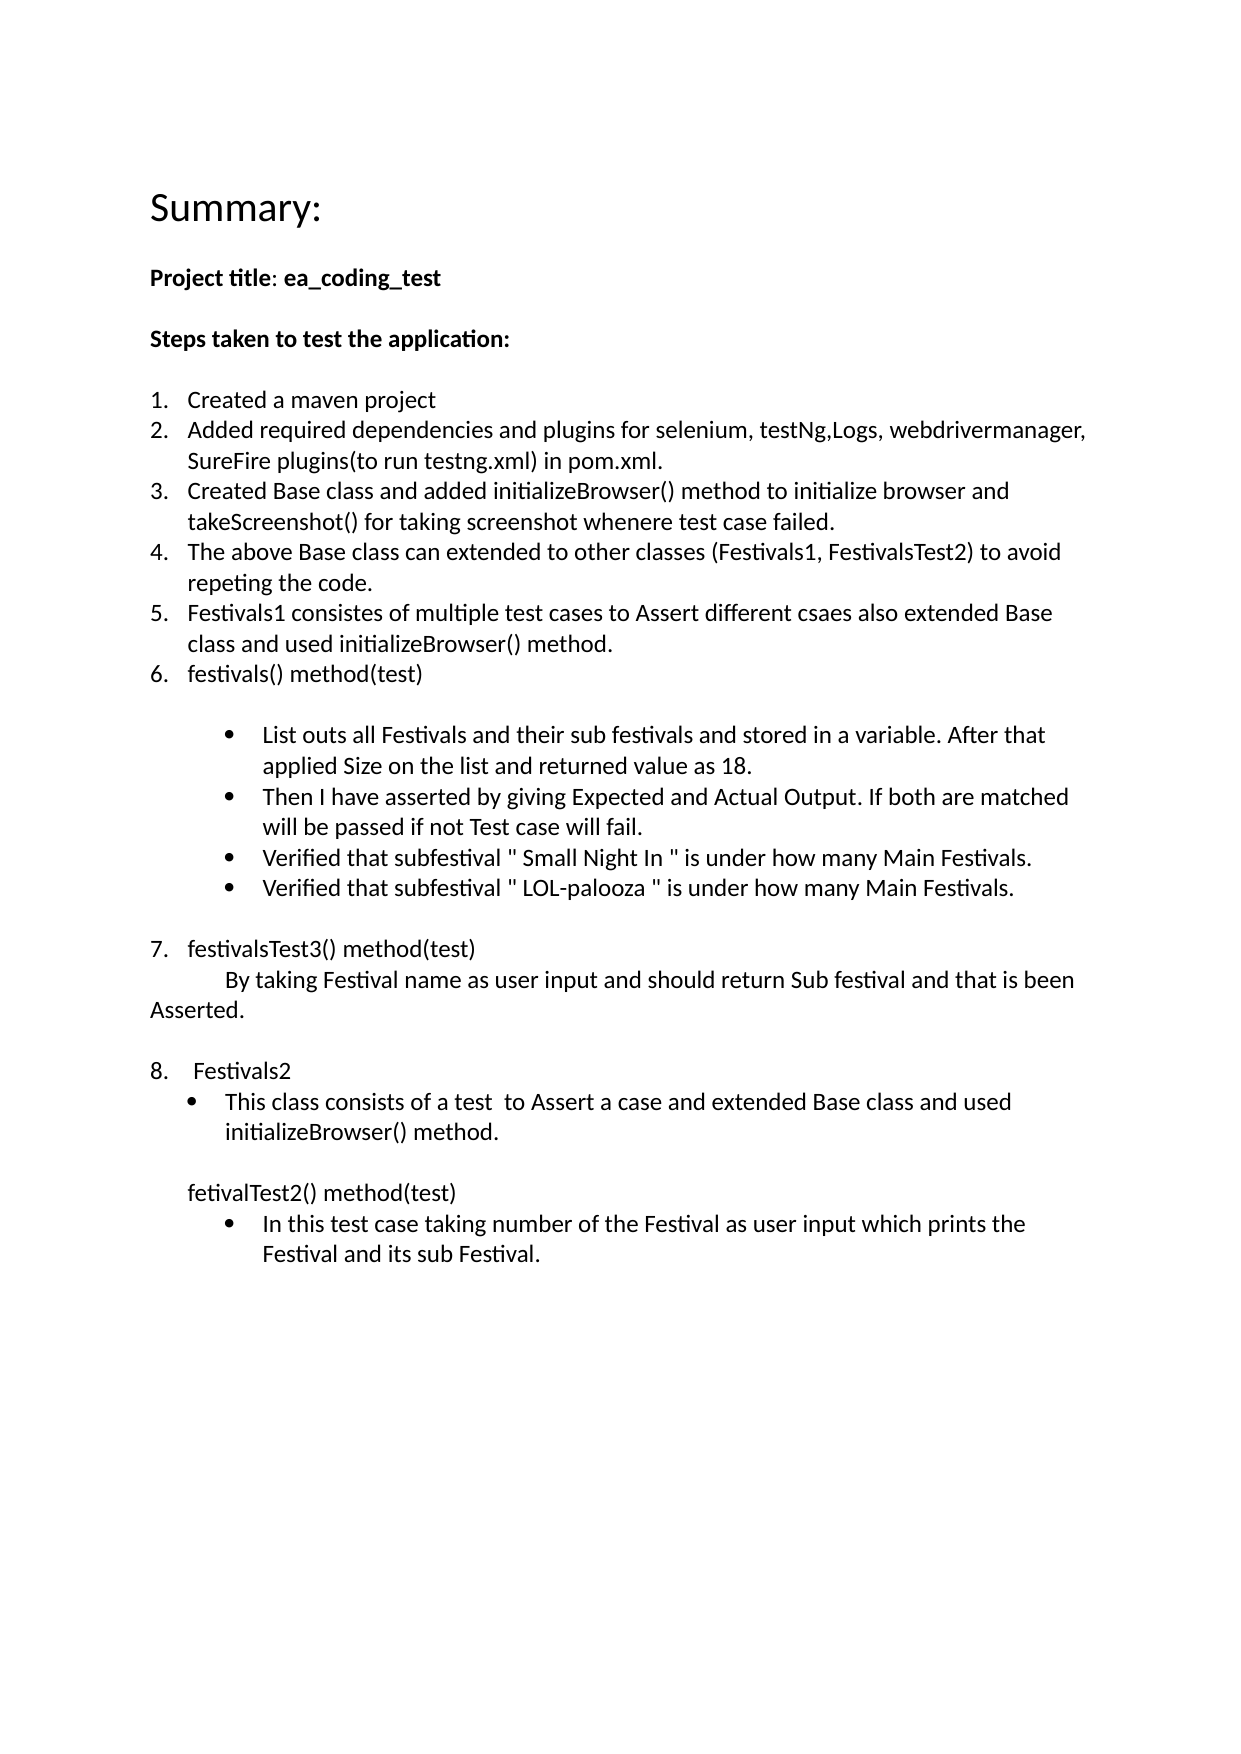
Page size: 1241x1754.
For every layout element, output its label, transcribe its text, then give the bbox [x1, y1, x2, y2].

text Project title: ea_coding_test [150, 262, 1090, 292]
list festivals() method(test) [150, 659, 1090, 689]
list Added required dependencies and plugins for selenium, testNg,Logs, webdrivermanager, SureFire plugins(to run testng.xml) in pom.xml. [150, 414, 1090, 476]
text fetivalTest2() method(test) [150, 1177, 1090, 1208]
list In this test case taking number of the Festival as user input which prints the Festival and its sub Festival. [225, 1208, 1090, 1269]
list Festivals1 consistes of multiple test cases to Assert different csaes also extended Base class and used initializeBrowser() method. [150, 598, 1090, 659]
list The above Base class can extended to other classes (Festivals1, FestivalsTest2) to avoid repeting the code. [150, 537, 1090, 598]
list List outs all Festivals and their sub festivals and stored in a variable. After that applied Size on the list and returned value as 18. [225, 720, 1090, 781]
list This class consists of a test to Assert a case and extended Base class and used initializeBrowser() method. [187, 1086, 1090, 1147]
text Summary: [150, 181, 1090, 231]
list Verified that subfestival " LOL-palooza " is under how many Main Festivals. [225, 872, 1090, 903]
list Verified that subfestival " Small Night In " is under how many Main Festivals. [225, 842, 1090, 872]
list Created a maven project [150, 384, 1090, 414]
list Then I have asserted by giving Expected and Actual Output. If both are matched will be passed if not Test case will fail. [225, 781, 1090, 842]
text By taking Festival name as user input and should return Sub festival and that is been Asserted. [150, 964, 1090, 1025]
list Festivals2 [150, 1055, 1090, 1086]
text Steps taken to test the application: [150, 323, 1090, 353]
list festivalsTest3() method(test) [150, 933, 1090, 964]
list Created Base class and added initializeBrowser() method to initialize browser and takeScreenshot() for taking screenshot whenere test case failed. [150, 476, 1090, 537]
